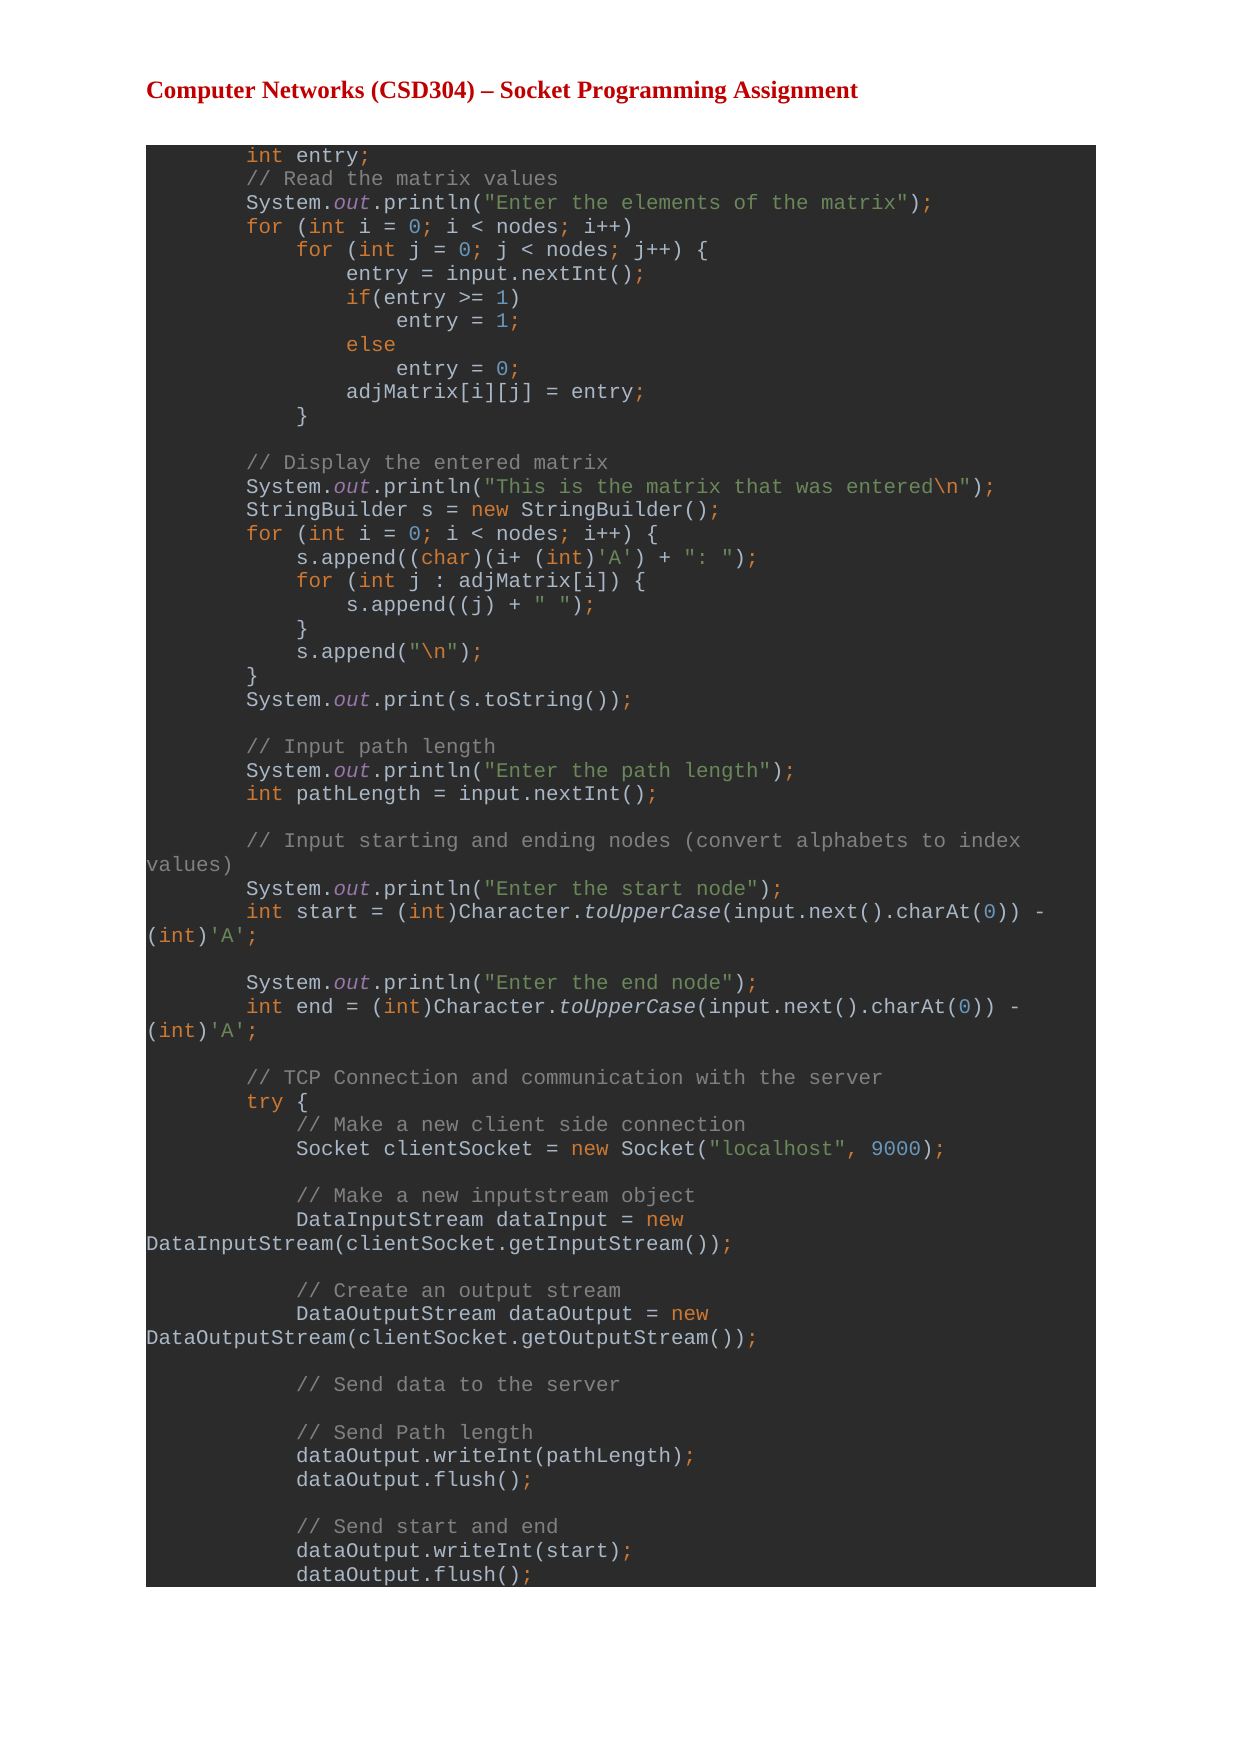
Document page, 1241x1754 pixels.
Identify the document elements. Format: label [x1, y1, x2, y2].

text [146, 145, 1096, 1587]
